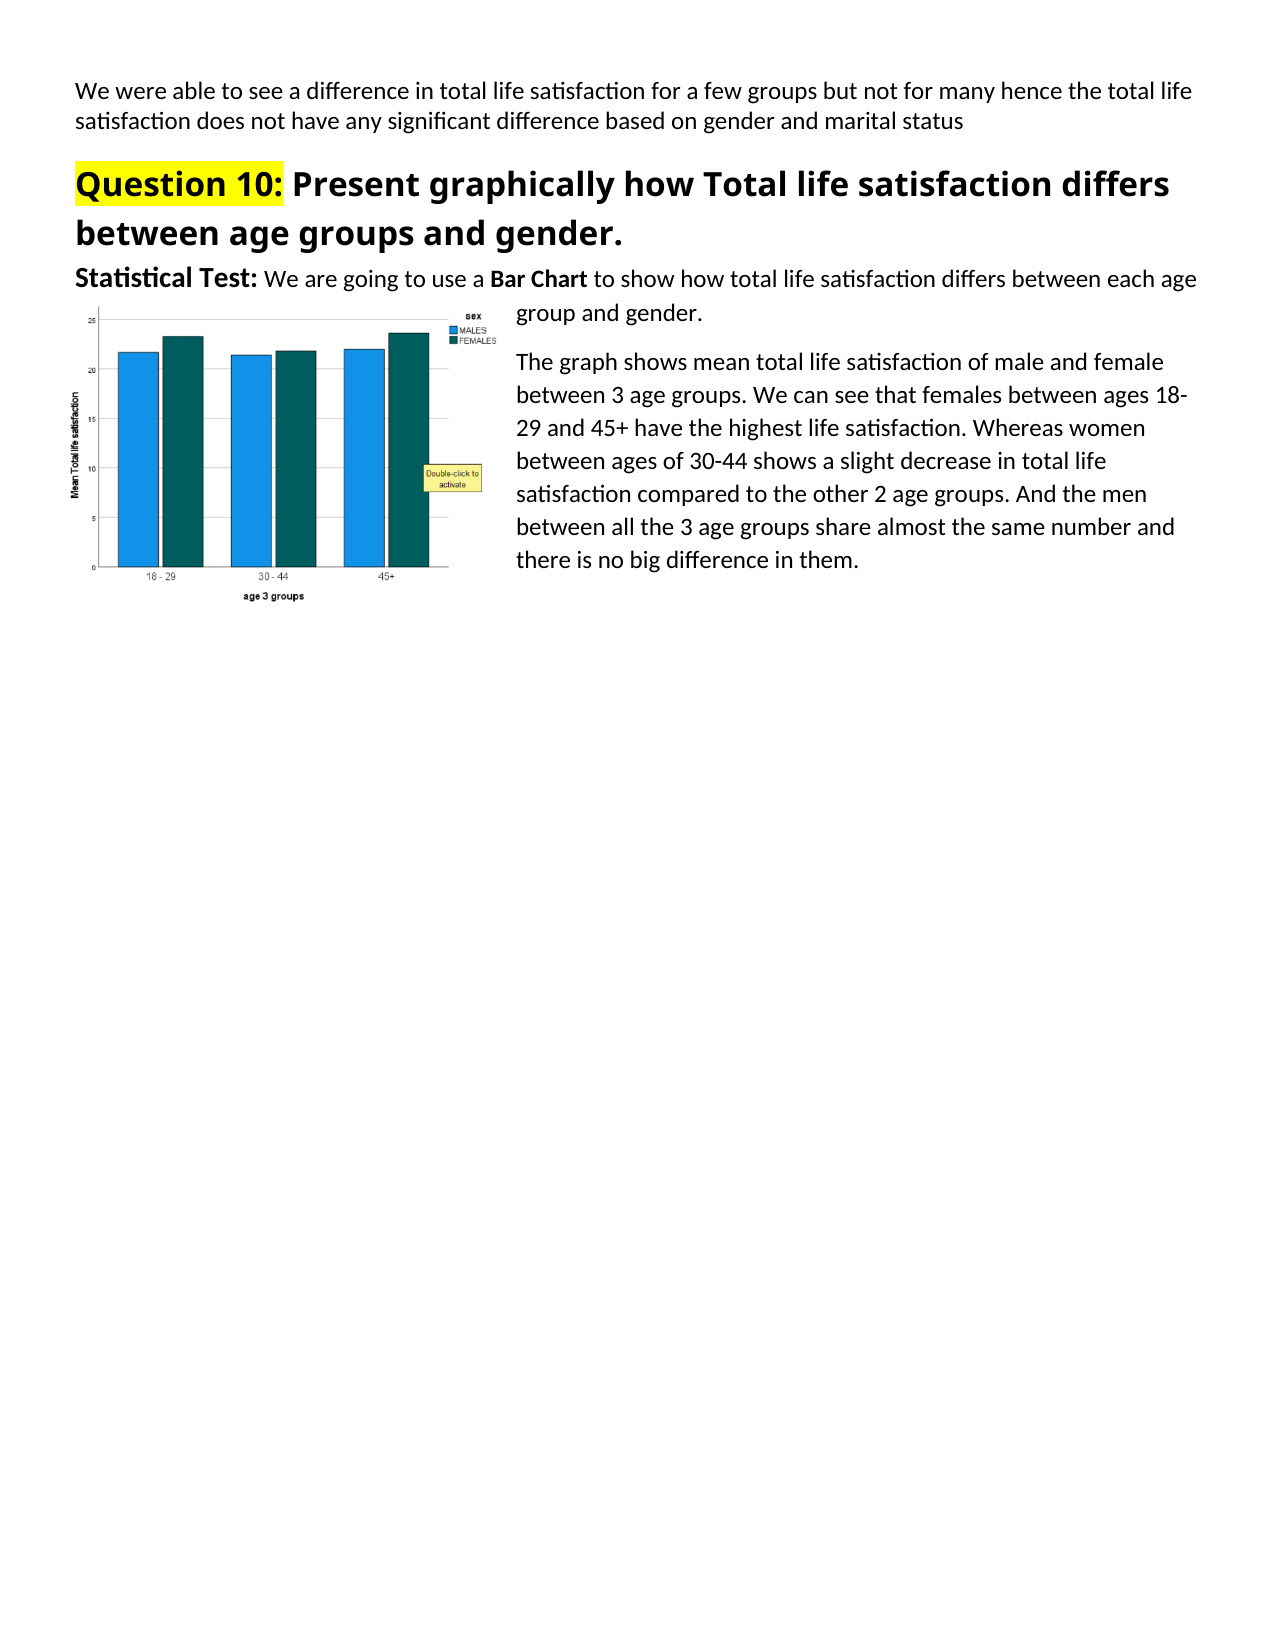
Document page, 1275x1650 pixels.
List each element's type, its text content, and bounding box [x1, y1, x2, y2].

subtitle Question 10: Present graphically how Total life satisfaction differs between age groups and gender. [75, 161, 1200, 255]
text The graph shows mean total life satisfaction of male and female between 3 age groups. We can see that females between ages 18-29 and 45+ have the highest life satisfaction. Whereas women between ages of 30-44 shows a slight decrease in total life satisfaction compared to the other 2 age groups. And the men between all the 3 age groups share almost the same number and there is no big difference in them. [497, 347, 1200, 574]
text Statistical Test: We are going to use a Bar Chart to show how total life satisfaction differs between each age group and gender. [75, 259, 1200, 327]
picture [61, 304, 497, 606]
text We were able to see a difference in total life satisfaction for a few groups but not for many hence the total life satisfaction does not have any significant difference based on gender and marital status [75, 75, 1200, 136]
